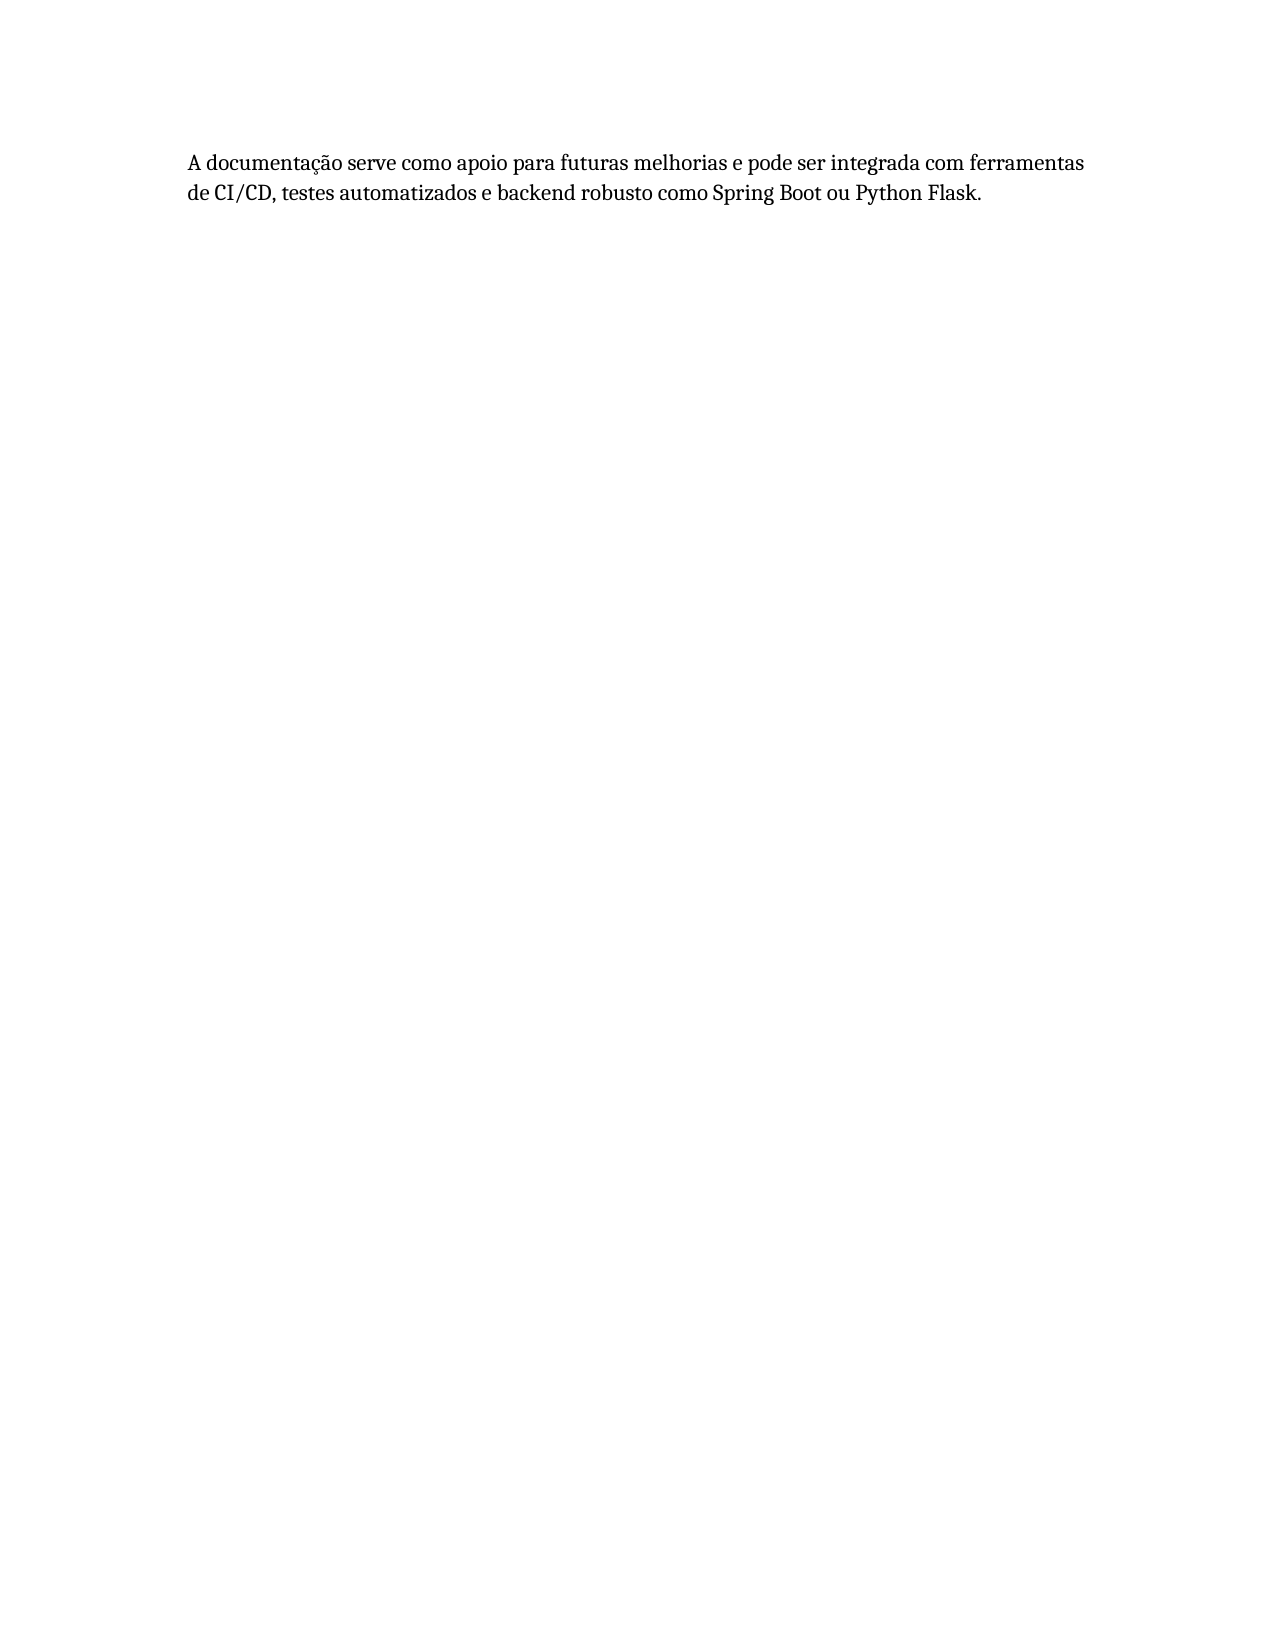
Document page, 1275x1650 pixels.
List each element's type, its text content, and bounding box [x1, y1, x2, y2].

text A documentação serve como apoio para futuras melhorias e pode ser integrada com ferramentas de CI/CD, testes automatizados e backend robusto como Spring Boot ou Python Flask. [187, 150, 1087, 207]
